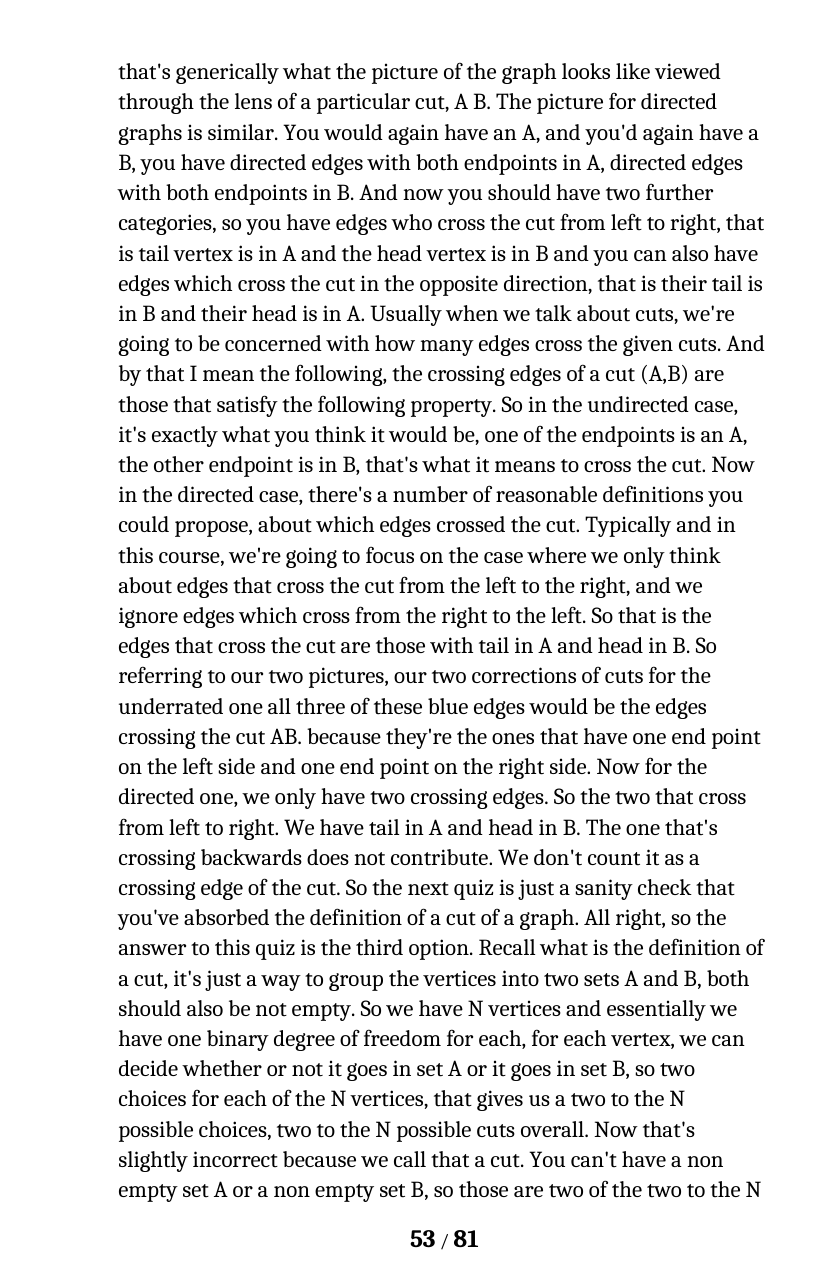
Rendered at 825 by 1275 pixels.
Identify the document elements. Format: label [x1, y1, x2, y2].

text [118, 59, 766, 1203]
